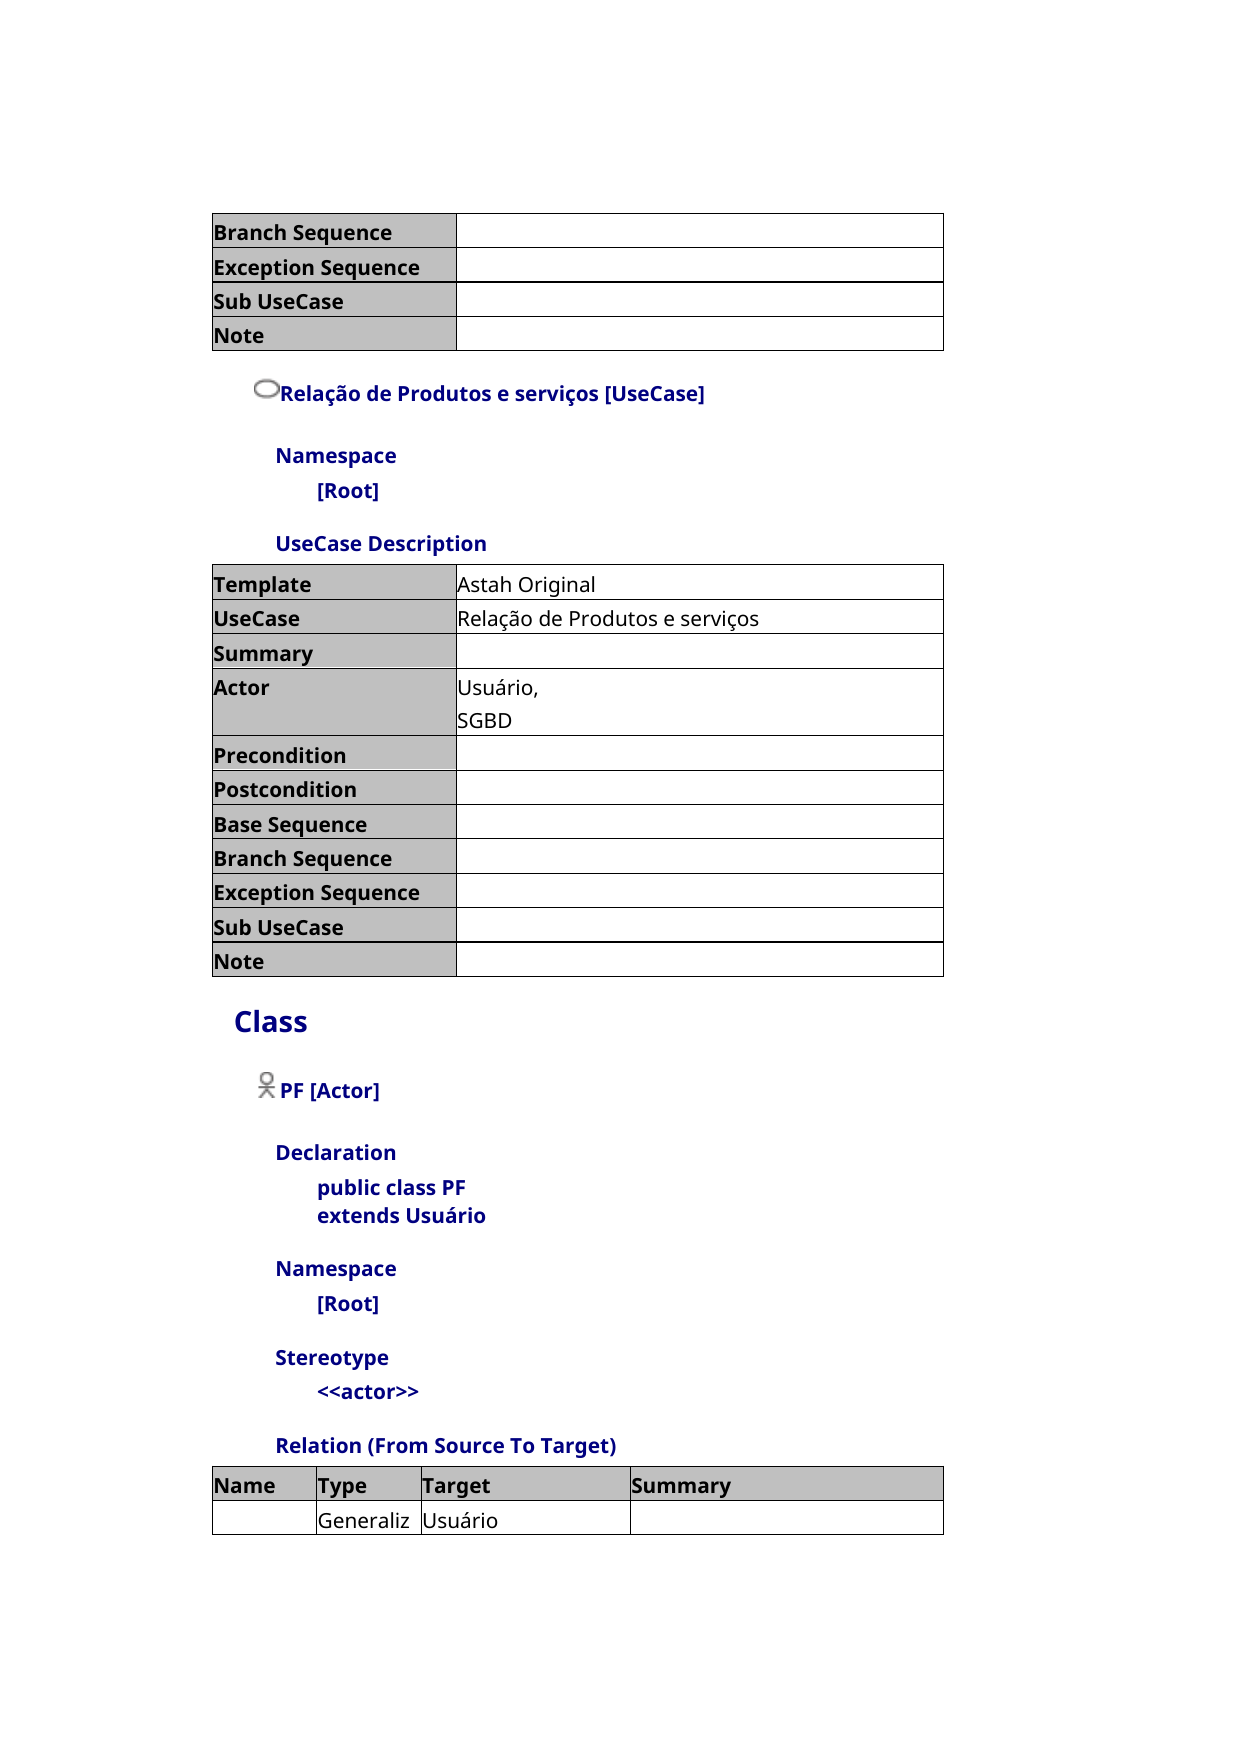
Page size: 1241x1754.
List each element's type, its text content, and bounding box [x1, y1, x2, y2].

table_header Type [317, 1467, 421, 1500]
table_cell Precondition [213, 736, 456, 769]
text public class PF [317, 1173, 1028, 1201]
table_cell [457, 736, 943, 769]
table_cell Sub UseCase [213, 908, 456, 941]
table_header Name [213, 1467, 316, 1500]
table_cell Branch Sequence [213, 214, 456, 247]
table_header Astah Original [457, 565, 943, 599]
table_cell Sub UseCase [213, 283, 456, 316]
table_cell [213, 1501, 316, 1534]
text [Root] [317, 476, 1028, 504]
table_cell [457, 248, 943, 281]
table_cell [457, 283, 943, 316]
subtitle Namespace [275, 1254, 1028, 1283]
subtitle Stereotype [275, 1343, 1028, 1371]
subtitle Namespace [275, 441, 1028, 470]
text [Root] [317, 1289, 1028, 1318]
picture [254, 376, 280, 402]
table_cell Exception Sequence [213, 248, 456, 281]
table_cell [457, 908, 943, 941]
subtitle UseCase Description [275, 529, 1028, 558]
table_header Summary [631, 1467, 943, 1500]
table_cell Summary [213, 634, 456, 667]
subtitle Relation (From Source To Target) [275, 1431, 1028, 1459]
table_cell Base Sequence [213, 805, 456, 838]
picture [254, 1072, 280, 1098]
table_cell Postcondition [213, 771, 456, 804]
subtitle Relação de Produtos e serviços [UseCase] [254, 376, 1028, 410]
subtitle Class [233, 1002, 1028, 1041]
table_cell [457, 214, 943, 247]
table_cell [457, 839, 943, 873]
table_cell Note [213, 943, 456, 976]
table_cell Branch Sequence [213, 839, 456, 873]
table_cell Actor [213, 669, 456, 735]
table_cell [457, 943, 943, 976]
table_cell [457, 634, 943, 667]
table_cell UseCase [213, 600, 456, 633]
table_cell [631, 1501, 943, 1534]
table_cell [457, 771, 943, 804]
table_cell [457, 874, 943, 907]
table_header Template [213, 565, 456, 599]
table_cell Exception Sequence [213, 874, 456, 907]
text <<actor>> [317, 1377, 1028, 1406]
text extends Usuário [317, 1201, 1028, 1229]
table_cell [457, 805, 943, 838]
table_cell [457, 317, 943, 350]
subtitle PF [Actor] [254, 1073, 1028, 1107]
table_cell Relação de Produtos e serviços [457, 600, 943, 633]
subtitle Declaration [275, 1138, 1028, 1166]
table_cell Usuário, SGBD [457, 669, 943, 735]
table_cell Usuário [422, 1501, 630, 1534]
table_cell Generalization [317, 1501, 421, 1534]
table_header Target [422, 1467, 630, 1500]
table_cell Note [213, 317, 456, 350]
